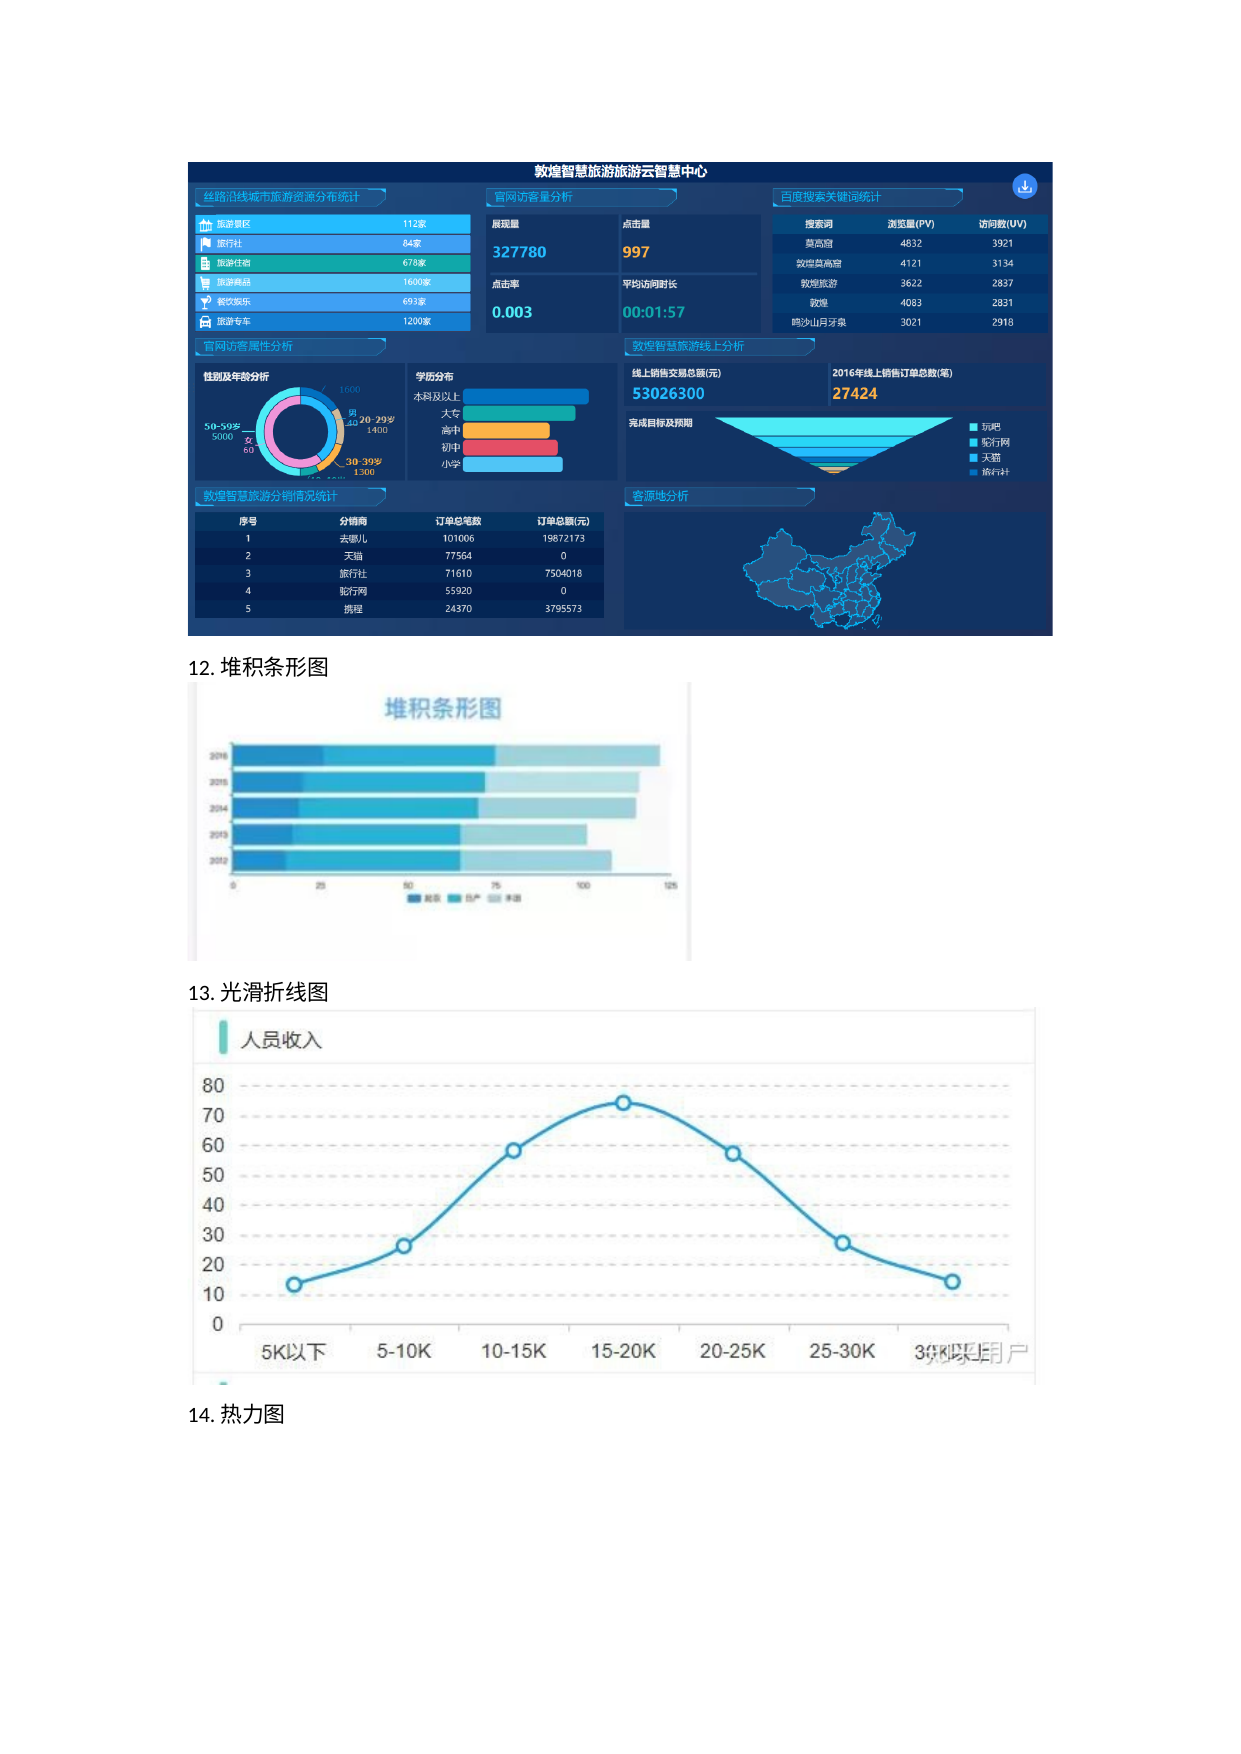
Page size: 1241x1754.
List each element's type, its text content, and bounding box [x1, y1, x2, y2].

list 堆积条形图 [187, 649, 1053, 682]
picture [187, 1007, 1053, 1385]
picture [187, 682, 708, 961]
picture [187, 162, 1053, 636]
list 光滑折线图 [187, 974, 1053, 1007]
list 热力图 [187, 1397, 1053, 1429]
